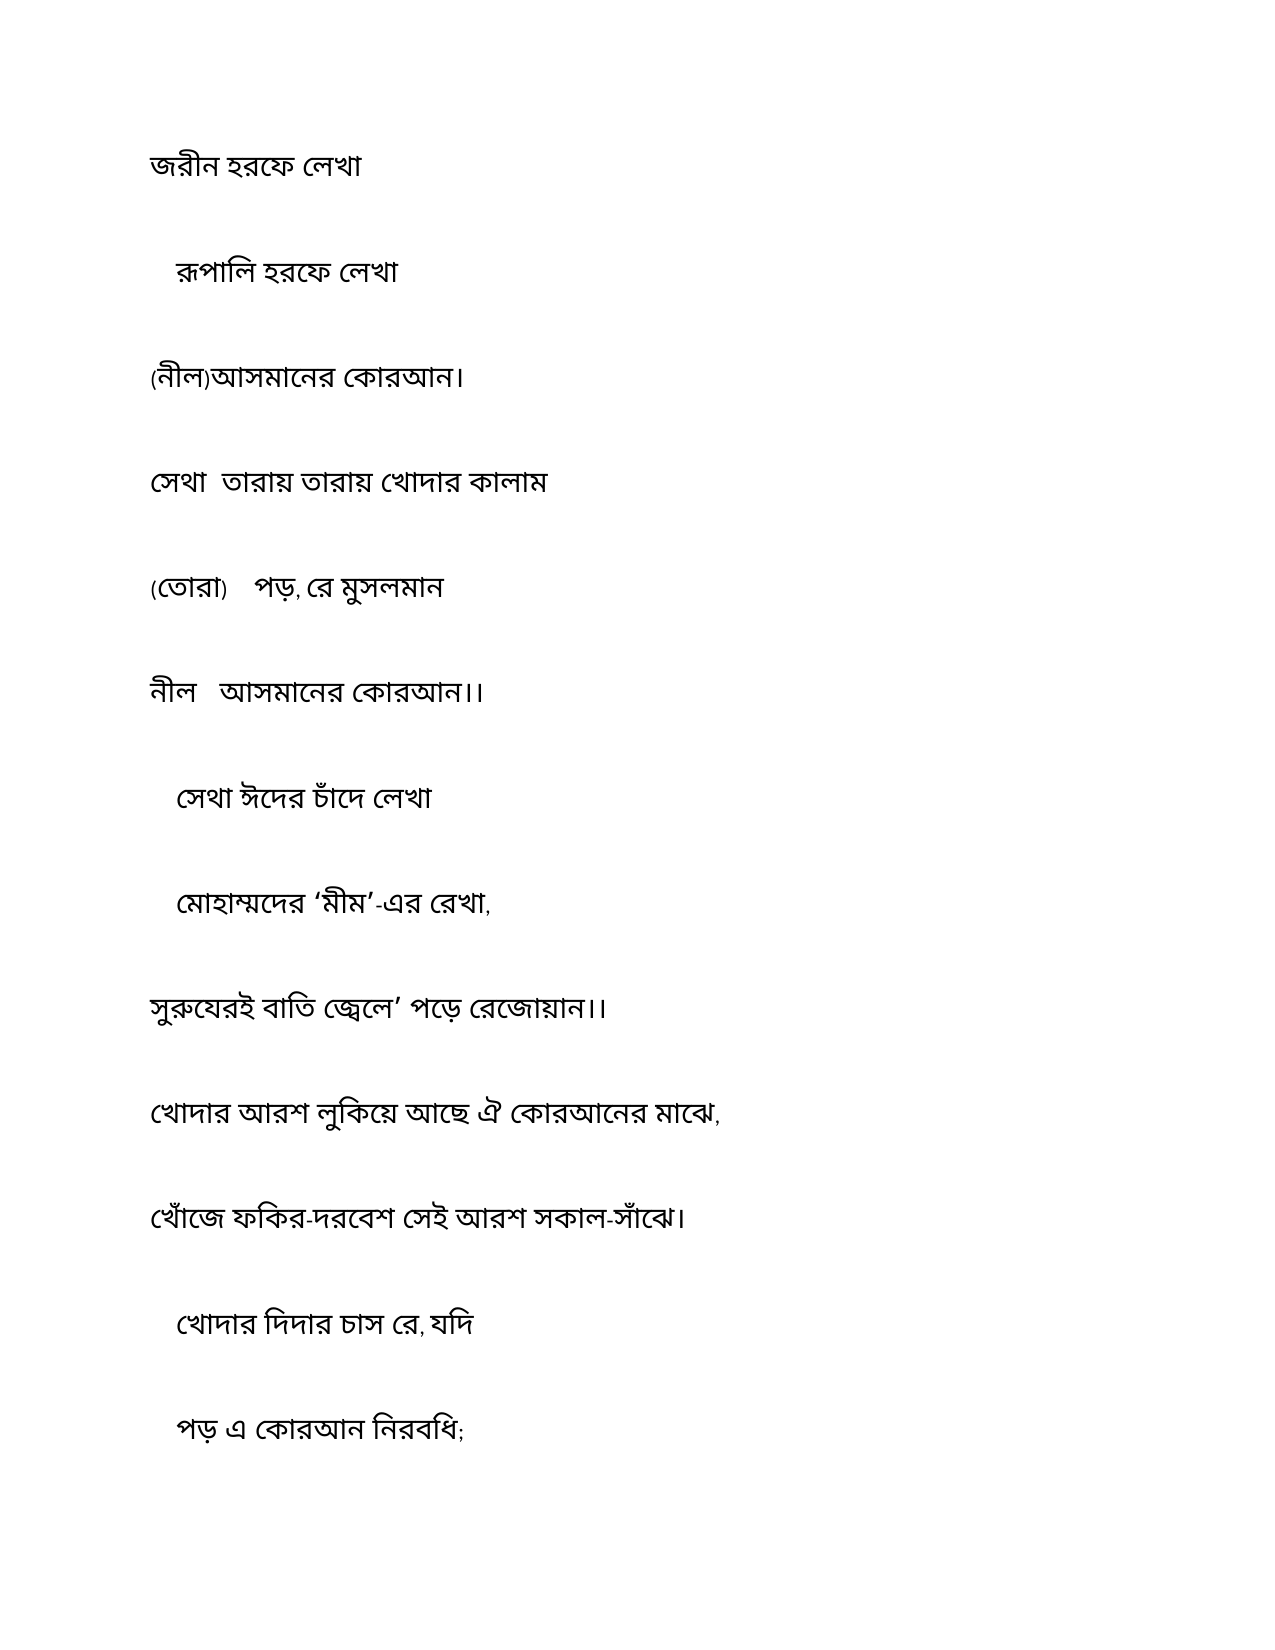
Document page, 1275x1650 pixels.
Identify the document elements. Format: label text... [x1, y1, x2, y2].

text জরীন হরফে লেখা [150, 150, 1125, 189]
text খোদার আরশ লুকিয়ে আছে ঐ কোরআনের মাঝে, [150, 1097, 1125, 1136]
text মোহাম্মদের ‘মীম’-এর রেখা, [150, 886, 1125, 925]
text নীল আসমানের কোরআন।। [150, 676, 1125, 715]
text সেথা ঈদের চাঁদে লেখা [150, 781, 1125, 820]
text খোদার দিদার চাস রে, যদি [150, 1307, 1125, 1346]
text সুরুযেরই বাতি জ্বেলে’ পড়ে রেজোয়ান।। [150, 992, 1125, 1030]
text খোঁজে ফকির-দরবেশ সেই আরশ সকাল-সাঁঝে। [150, 1202, 1125, 1241]
text (তোরা) পড়, রে মুসলমান [150, 571, 1125, 609]
text পড় এ কোরআন নিরবধি; [150, 1412, 1125, 1451]
text (নীল)আসমানের কোরআন। [150, 360, 1125, 399]
text রূপালি হরফে লেখা [150, 255, 1125, 294]
text সেথা তারায় তারায় খোদার কালাম [150, 466, 1125, 504]
